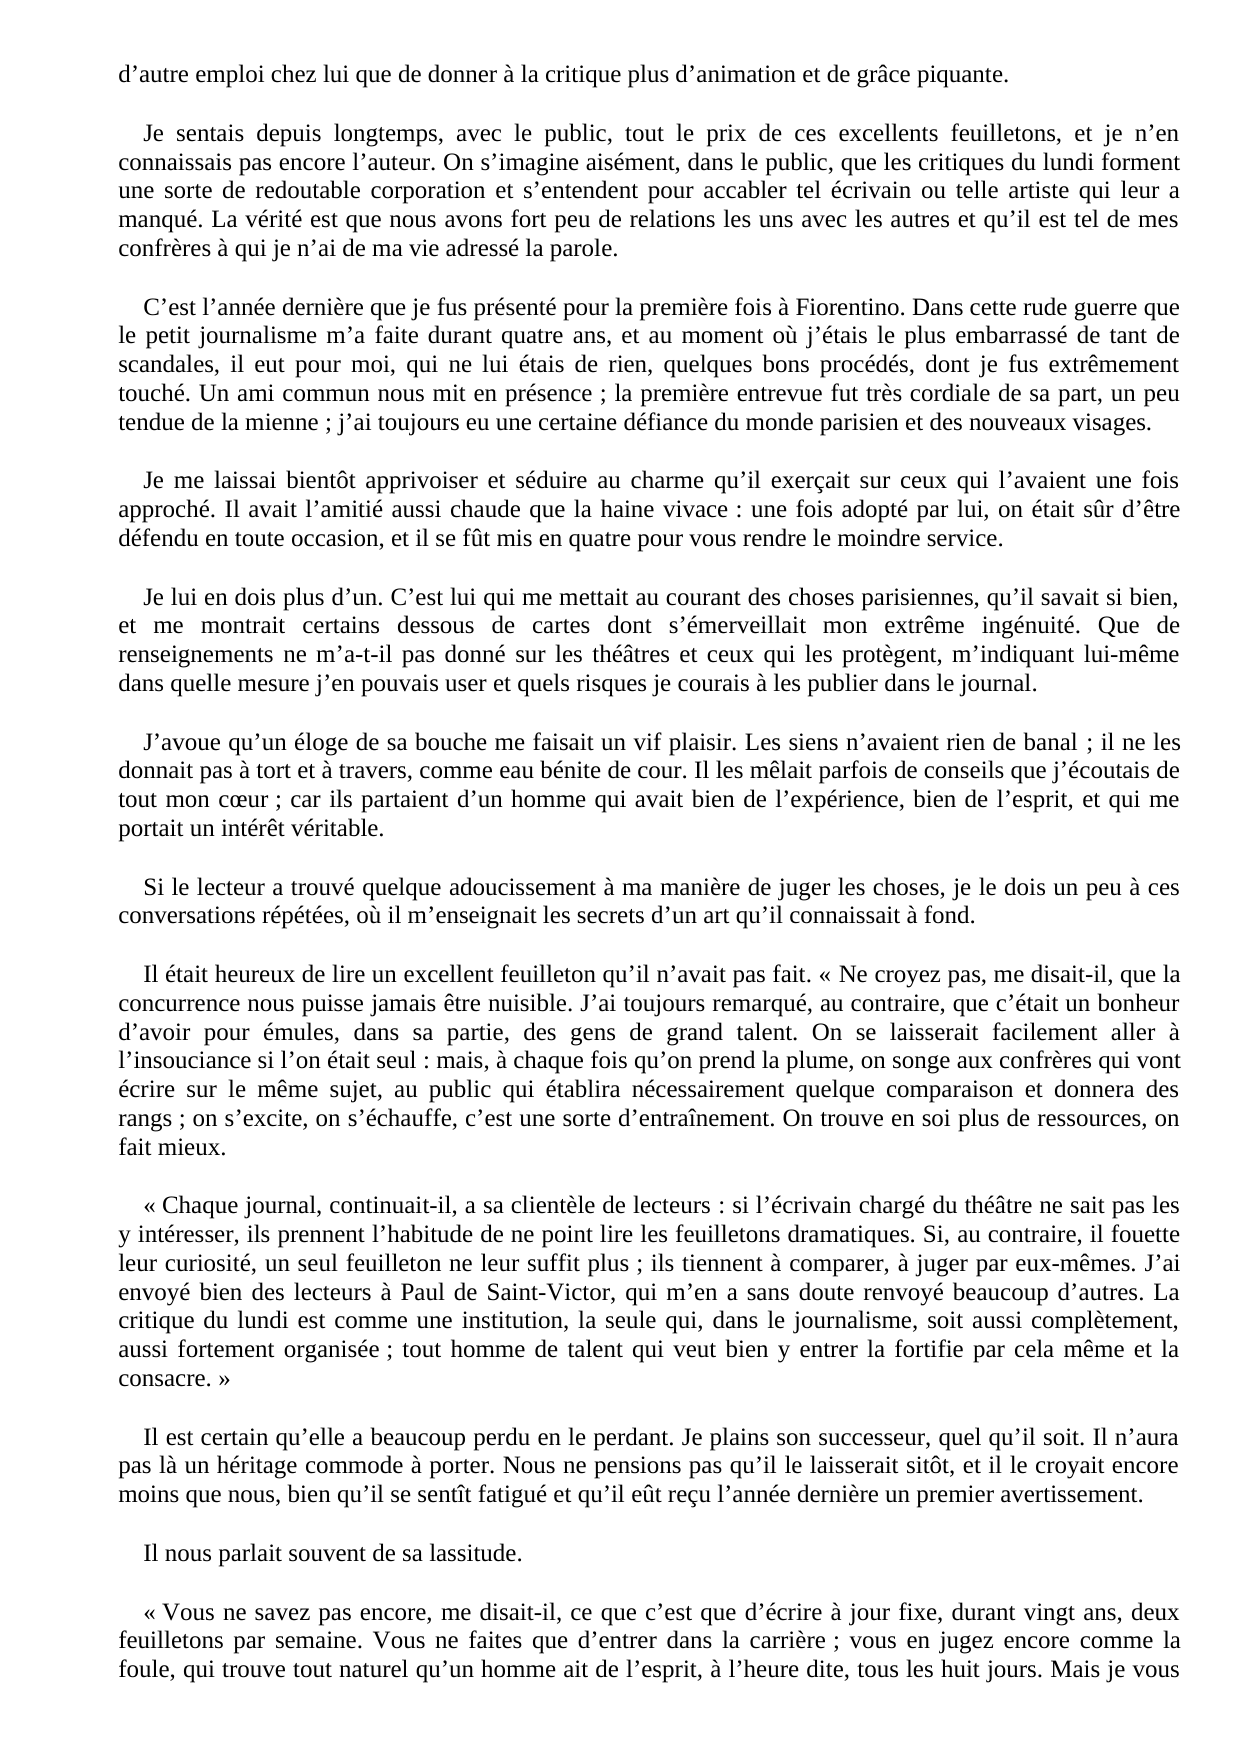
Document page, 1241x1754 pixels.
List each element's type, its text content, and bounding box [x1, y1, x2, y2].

text C’est l’année dernière que je fus présenté pour la première fois à Fiorentino. Dans cette rude guerre que le petit journalisme m’a faite durant quatre ans, et au moment où j’étais le plus embarrassé de tant de scandales, il eut pour moi, qui ne lui étais de rien, quelques bons procédés, dont je fus extrêmement touché. Un ami commun nous mit en présence ; la première entrevue fut très cordiale de sa part, un peu tendue de la mienne ; j’ai toujours eu une certaine défiance du monde parisien et des nouveaux visages. [118, 292, 1181, 435]
text « Chaque journal, continuait-il, a sa clientèle de lecteurs : si l’écrivain chargé du théâtre ne sait pas les y intéresser, ils prennent l’habitude de ne point lire les feuilletons dramatiques. Si, au contraire, il fouette leur curiosité, un seul feuilleton ne leur suffit plus ; ils tiennent à comparer, à juger par eux-mêmes. J’ai envoyé bien des lecteurs à Paul de Saint-Victor, qui m’en a sans doute renvoyé beaucoup d’autres. La critique du lundi est comme une institution, la seule qui, dans le journalisme, soit aussi complètement, aussi fortement organisée ; tout homme de talent qui veut bien y entrer la fortifie par cela même et la consacre. » [118, 1190, 1181, 1392]
text Si le lecteur a trouvé quelque adoucissement à ma manière de juger les choses, je le dois un peu à ces conversations répétées, où il m’enseignait les secrets d’un art qu’il connaissait à fond. [118, 872, 1181, 929]
text Il était heureux de lire un excellent feuilleton qu’il n’avait pas fait. « Ne croyez pas, me disait-il, que la concurrence nous puisse jamais être nuisible. J’ai toujours remarqué, au contraire, que c’était un bonheur d’avoir pour émules, dans sa partie, des gens de grand talent. On se laisserait facilement aller à l’insouciance si l’on était seul : mais, à chaque fois qu’on prend la plume, on songe aux confrères qui vont écrire sur le même sujet, au public qui établira nécessairement quelque comparaison et donnera des rangs ; on s’excite, on s’échauffe, c’est une sorte d’entraînement. On trouve en soi plus de ressources, on fait mieux. [118, 959, 1181, 1160]
text Je me laissai bientôt apprivoiser et séduire au charme qu’il exerçait sur ceux qui l’avaient une fois approché. Il avait l’amitié aussi chaude que la haine vivace : une fois adopté par lui, on était sûr d’être défendu en toute occasion, et il se fût mis en quatre pour vous rendre le moindre service. [118, 465, 1181, 552]
text Il est certain qu’elle a beaucoup perdu en le perdant. Je plains son successeur, quel qu’il soit. Il n’aura pas là un héritage commode à porter. Nous ne pensions pas qu’il le laisserait sitôt, et il le croyait encore moins que nous, bien qu’il se sentît fatigué et qu’il eût reçu l’année dernière un premier avertissement. [118, 1422, 1181, 1508]
text J’avoue qu’un éloge de sa bouche me faisait un vif plaisir. Les siens n’avaient rien de banal ; il ne les donnait pas à tort et à travers, comme eau bénite de cour. Il les mêlait parfois de conseils que j’écoutais de tout mon cœur ; car ils partaient d’un homme qui avait bien de l’expérience, bien de l’esprit, et qui me portait un intérêt véritable. [118, 727, 1181, 842]
text Je lui en dois plus d’un. C’est lui qui me mettait au courant des choses parisiennes, qu’il savait si bien, et me montrait certains dessous de cartes dont s’émerveillait mon extrême ingénuité. Que de renseignements ne m’a-t-il pas donné sur les théâtres et ceux qui les protègent, m’indiquant lui-même dans quelle mesure j’en pouvais user et quels risques je courais à les publier dans le journal. [118, 582, 1181, 697]
text Il nous parlait souvent de sa lassitude. [118, 1538, 1181, 1567]
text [118, 1597, 1181, 1683]
text Je sentais depuis longtemps, avec le public, tout le prix de ces excellents feuilletons, et je n’en connaissais pas encore l’auteur. On s’imagine aisément, dans le public, que les critiques du lundi forment une sorte de redoutable corporation et s’entendent pour accabler tel écrivain ou telle artiste qui leur a manqué. La vérité est que nous avons fort peu de relations les uns avec les autres et qu’il est tel de mes confrères à qui je n’ai de ma vie adressé la parole. [118, 118, 1181, 262]
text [118, 59, 1181, 88]
